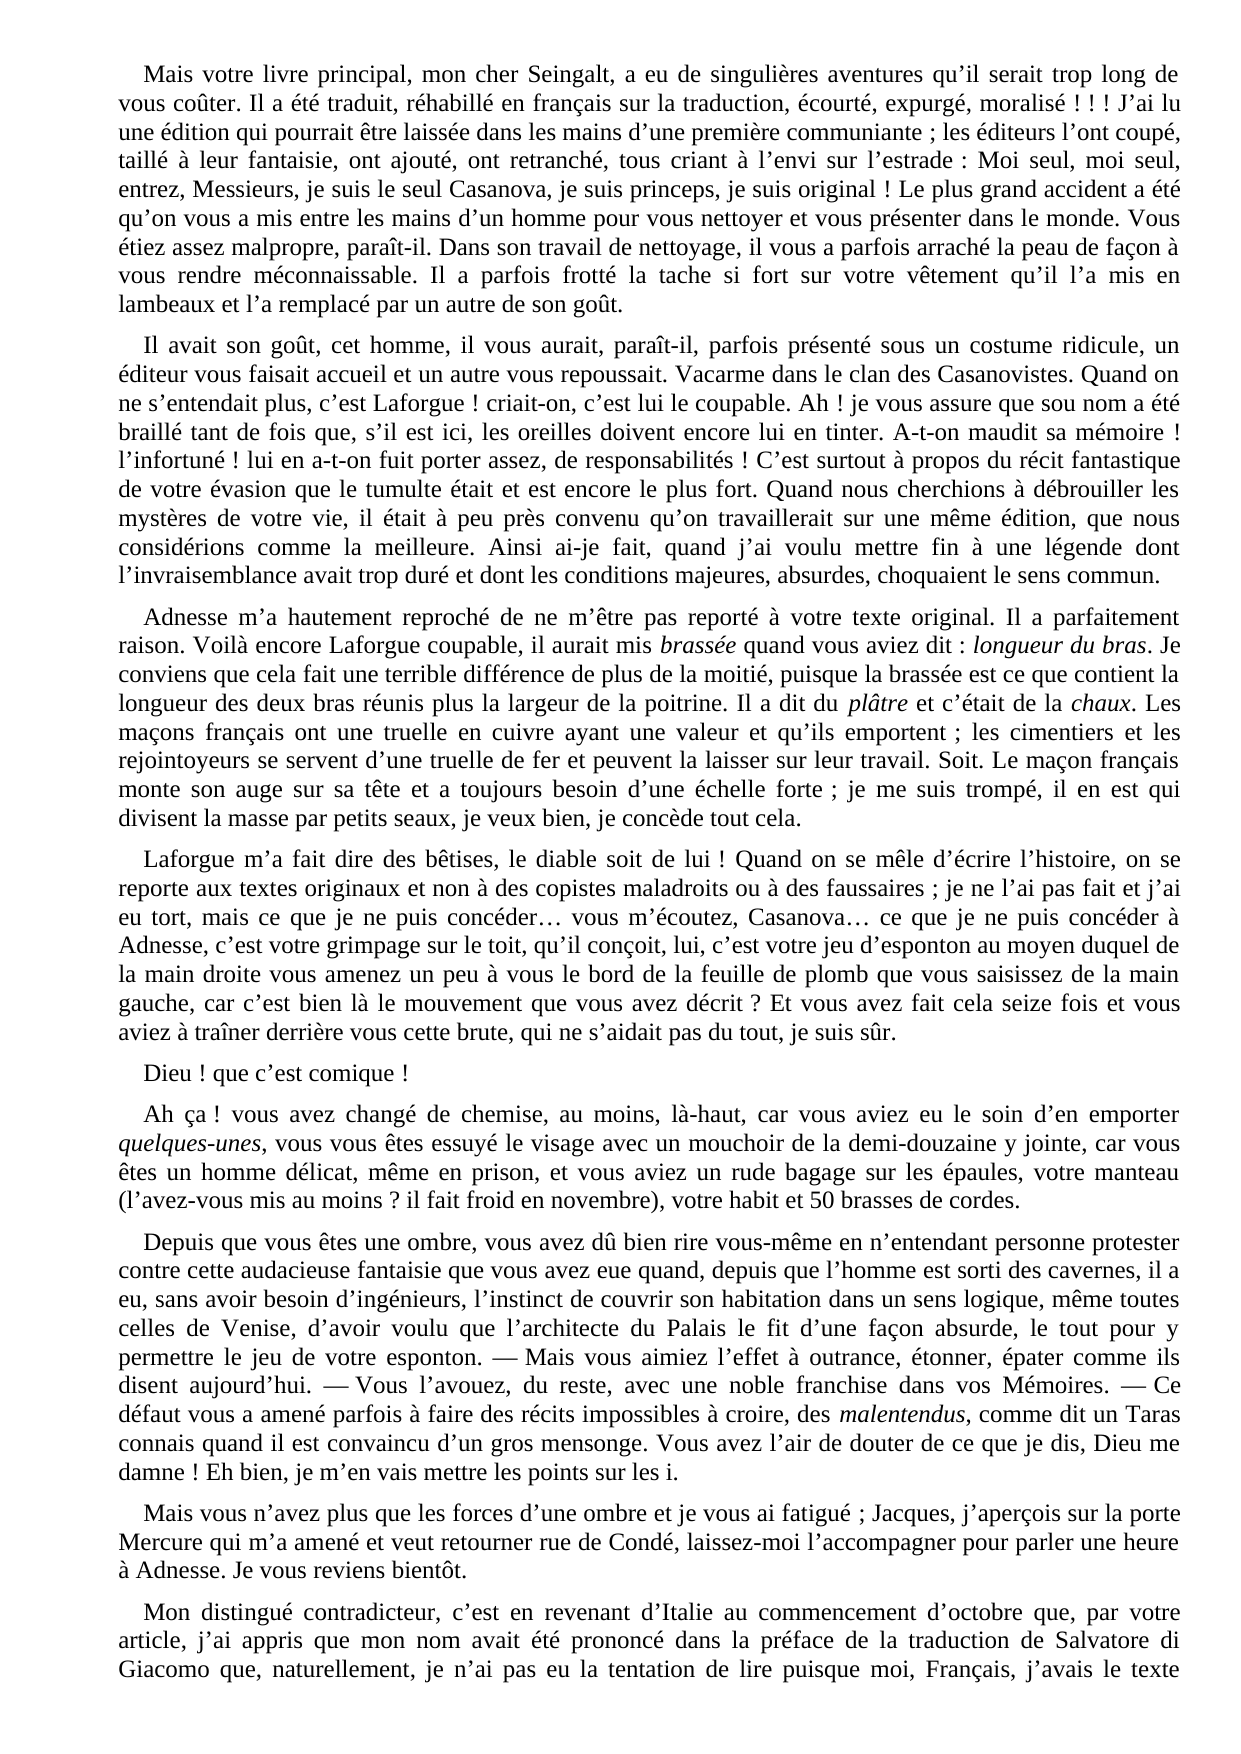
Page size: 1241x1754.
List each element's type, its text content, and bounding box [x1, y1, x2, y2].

text Mais vous n’avez plus que les forces d’une ombre et je vous ai fatigué ; Jacques, j’aperçois sur la porte Mercure qui m’a amené et veut retourner rue de Condé, laissez-moi l’accompagner pour parler une heure à Adnesse. Je vous reviens bientôt. [118, 1498, 1181, 1584]
text Ah ça ! vous avez changé de chemise, au moins, là-haut, car vous aviez eu le soin d’en emporter quelques-unes, vous vous êtes essuyé le visage avec un mouchoir de la demi-douzaine y jointe, car vous êtes un homme délicat, même en prison, et vous aviez un rude bagage sur les épaules, votre manteau (l’avez-vous mis au moins ? il fait froid en novembre), votre habit et 50 brasses de cordes. [118, 1099, 1181, 1214]
text Adnesse m’a hautement reproché de ne m’être pas reporté à votre texte original. Il a parfaitement raison. Voilà encore Laforgue coupable, il aurait mis brassée quand vous aviez dit : longueur du bras. Je conviens que cela fait une terrible différence de plus de la moitié, puisque la brassée est ce que contient la longueur des deux bras réunis plus la largeur de la poitrine. Il a dit du plâtre et c’était de la chaux. Les maçons français ont une truelle en cuivre ayant une valeur et qu’ils emportent ; les cimentiers et les rejointoyeurs se servent d’une truelle de fer et peuvent la laisser sur leur travail. Soit. Le maçon français monte son auge sur sa tête et a toujours besoin d’une échelle forte ; je me suis trompé, il en est qui divisent la masse par petits seaux, je veux bien, je concède tout cela. [118, 602, 1181, 832]
text Il avait son goût, cet homme, il vous aurait, paraît-il, parfois présenté sous un costume ridicule, un éditeur vous faisait accueil et un autre vous repoussait. Vacarme dans le clan des Casanovistes. Quand on ne s’entendait plus, c’est Laforgue ! criait-on, c’est lui le coupable. Ah ! je vous assure que sou nom a été braillé tant de fois que, s’il est ici, les oreilles doivent encore lui en tinter. A-t-on maudit sa mémoire ! l’infortuné ! lui en a-t-on fuit porter assez, de responsabilités ! C’est surtout à propos du récit fantastique de votre évasion que le tumulte était et est encore le plus fort. Quand nous cherchions à débrouiller les mystères de votre vie, il était à peu près convenu qu’on travaillerait sur une même édition, que nous considérions comme la meilleure. Ainsi ai-je fait, quand j’ai voulu mettre fin à une légende dont l’invraisemblance avait trop duré et dont les conditions majeures, absurdes, choquaient le sens commun. [118, 330, 1181, 589]
text Mais votre livre principal, mon cher Seingalt, a eu de singulières aventures qu’il serait trop long de vous coûter. Il a été traduit, réhabillé en français sur la traduction, écourté, expurgé, moralisé ! ! ! J’ai lu une édition qui pourrait être laissée dans les mains d’une première communiante ; les éditeurs l’ont coupé, taillé à leur fantaisie, ont ajouté, ont retranché, tous criant à l’envi sur l’estrade : Moi seul, moi seul, entrez, Messieurs, je suis le seul Casanova, je suis princeps, je suis original ! Le plus grand accident a été qu’on vous a mis entre les mains d’un homme pour vous nettoyer et vous présenter dans le monde. Vous étiez assez malpropre, paraît-il. Dans son travail de nettoyage, il vous a parfois arraché la peau de façon à vous rendre méconnaissable. Il a parfois frotté la tache si fort sur votre vêtement qu’il l’a mis en lambeaux et l’a remplacé par un autre de son goût. [118, 59, 1181, 318]
text Dieu ! que c’est comique ! [118, 1058, 1181, 1087]
text Laforgue m’a fait dire des bêtises, le diable soit de lui ! Quand on se mêle d’écrire l’histoire, on se reporte aux textes originaux et non à des copistes maladroits ou à des faussaires ; je ne l’ai pas fait et j’ai eu tort, mais ce que je ne puis concéder… vous m’écoutez, Casanova… ce que je ne puis concéder à Adnesse, c’est votre grimpage sur le toit, qu’il conçoit, lui, c’est votre jeu d’esponton au moyen duquel de la main droite vous amenez un peu à vous le bord de la feuille de plomb que vous saisissez de la main gauche, car c’est bien là le mouvement que vous avez décrit ? Et vous avez fait cela seize fois et vous aviez à traîner derrière vous cette brute, qui ne s’aidait pas du tout, je suis sûr. [118, 844, 1181, 1045]
text Depuis que vous êtes une ombre, vous avez dû bien rire vous-même en n’entendant personne protester contre cette audacieuse fantaisie que vous avez eue quand, depuis que l’homme est sorti des cavernes, il a eu, sans avoir besoin d’ingénieurs, l’instinct de couvrir son habitation dans un sens logique, même toutes celles de Venise, d’avoir voulu que l’architecte du Palais le fit d’une façon absurde, le tout pour y permettre le jeu de votre esponton. — Mais vous aimiez l’effet à outrance, étonner, épater comme ils disent aujourd’hui. — Vous l’avouez, du reste, avec une noble franchise dans vos Mémoires. — Ce défaut vous a amené parfois à faire des récits impossibles à croire, des malentendus, comme dit un Taras connais quand il est convaincu d’un gros mensonge. Vous avez l’air de douter de ce que je dis, Dieu me damne ! Eh bien, je m’en vais mettre les points sur les i. [118, 1227, 1181, 1485]
